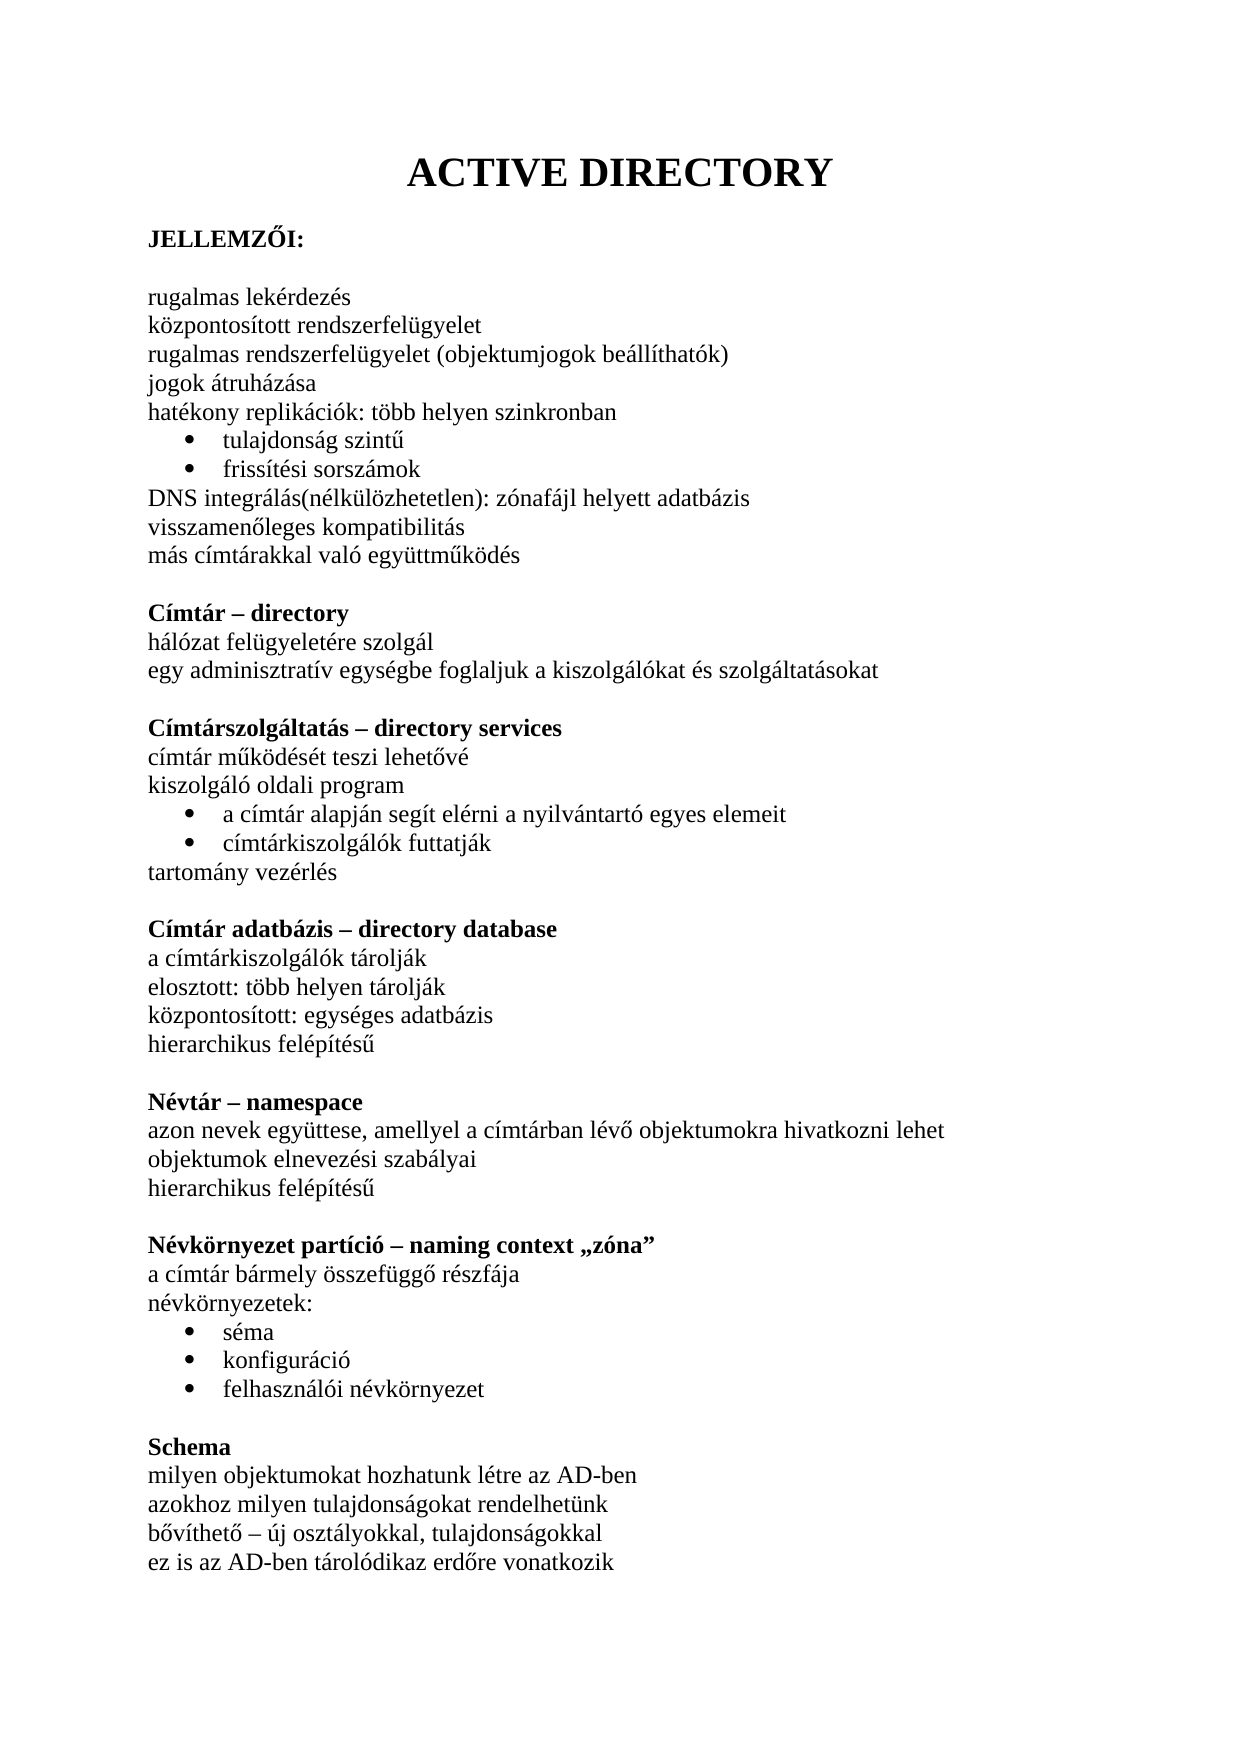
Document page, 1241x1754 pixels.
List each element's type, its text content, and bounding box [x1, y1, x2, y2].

text kiszolgáló oldali program [148, 771, 1092, 799]
text a címtár bármely összefüggő részfája [148, 1259, 1092, 1288]
text központosított: egységes adatbázis [148, 1001, 1092, 1029]
text Címtár – directory [148, 598, 1092, 627]
list címtárkiszolgálók futtatják [185, 828, 1092, 857]
text azokhoz milyen tulajdonságokat rendelhetünk [148, 1489, 1092, 1518]
text Címtárszolgáltatás – directory services [148, 713, 1092, 742]
text bővíthető – új osztályokkal, tulajdonságokkal [148, 1518, 1092, 1547]
text rugalmas rendszerfelügyelet (objektumjogok beállíthatók) [148, 339, 1092, 368]
text Schema [148, 1432, 1092, 1461]
text egy adminisztratív egységbe foglaljuk a kiszolgálókat és szolgáltatásokat [148, 656, 1092, 684]
text a címtárkiszolgálók tárolják [148, 943, 1092, 972]
text névkörnyezetek: [148, 1288, 1092, 1317]
text ACTIVE DIRECTORY [148, 148, 1092, 196]
text rugalmas lekérdezés [148, 282, 1092, 311]
text hierarchikus felépítésű [148, 1173, 1092, 1202]
text Névkörnyezet partíció – naming context „zóna” [148, 1231, 1092, 1259]
list séma [185, 1317, 1092, 1346]
list a címtár alapján segít elérni a nyilvántartó egyes elemeit [185, 799, 1092, 828]
text DNS integrálás(nélkülözhetetlen): zónafájl helyett adatbázis [148, 483, 1092, 512]
list tulajdonság szintű [185, 426, 1092, 454]
list felhasználói névkörnyezet [185, 1374, 1092, 1403]
text címtár működését teszi lehetővé [148, 742, 1092, 771]
text objektumok elnevezési szabályai [148, 1144, 1092, 1173]
text azon nevek együttese, amellyel a címtárban lévő objektumokra hivatkozni lehet [148, 1116, 1092, 1144]
list frissítési sorszámok [185, 454, 1092, 483]
text JELLEMZŐI: [148, 224, 1092, 253]
text milyen objektumokat hozhatunk létre az AD-ben [148, 1461, 1092, 1489]
text más címtárakkal való együttműködés [148, 541, 1092, 569]
text hatékony replikációk: több helyen szinkronban [148, 397, 1092, 426]
text jogok átruházása [148, 368, 1092, 397]
text tartomány vezérlés [148, 857, 1092, 886]
text hierarchikus felépítésű [148, 1029, 1092, 1058]
text elosztott: több helyen tárolják [148, 972, 1092, 1001]
text hálózat felügyeletére szolgál [148, 627, 1092, 656]
text Címtár adatbázis – directory database [148, 914, 1092, 943]
text központosított rendszerfelügyelet [148, 311, 1092, 339]
text ez is az AD-ben tárolódikaz erdőre vonatkozik [148, 1547, 1092, 1576]
text visszamenőleges kompatibilitás [148, 512, 1092, 541]
list konfiguráció [185, 1346, 1092, 1374]
text Névtár – namespace [148, 1087, 1092, 1116]
